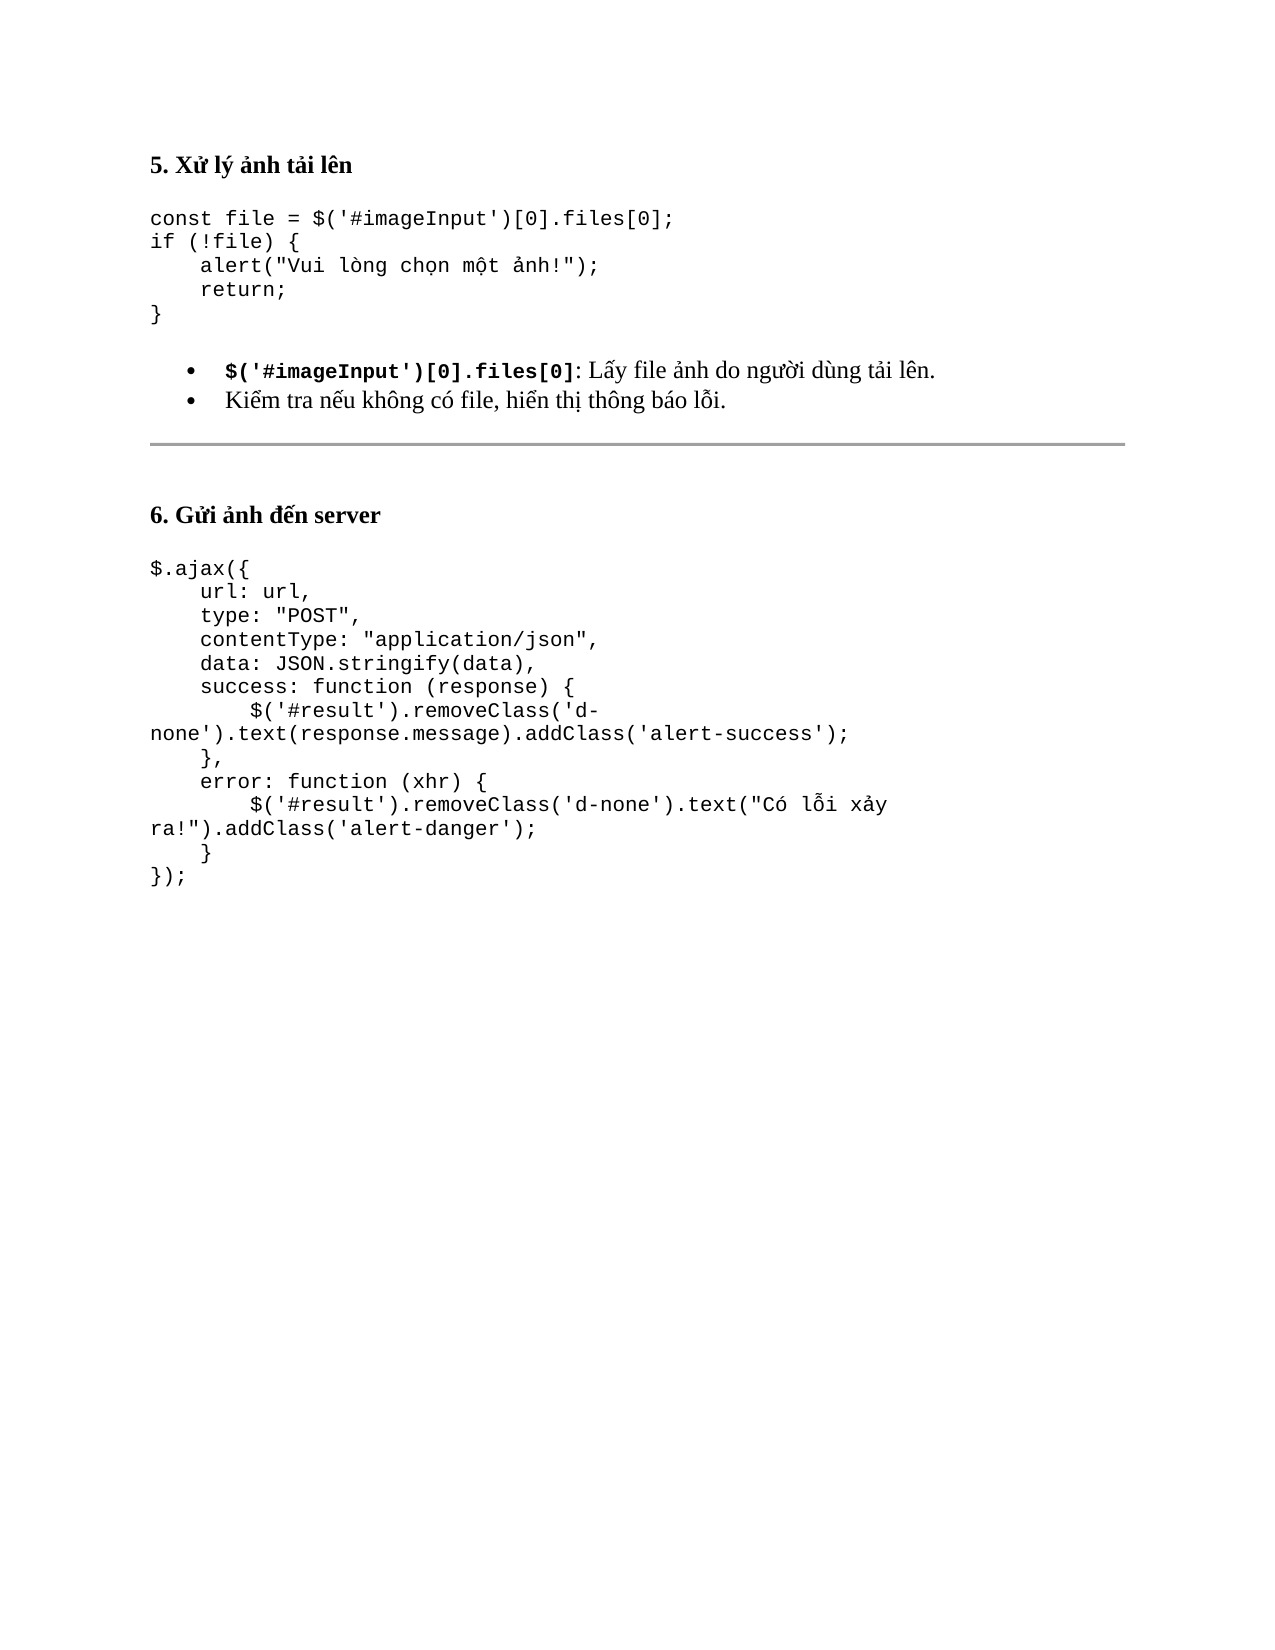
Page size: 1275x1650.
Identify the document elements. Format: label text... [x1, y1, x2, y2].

text 5. Xử lý ảnh tải lên [150, 150, 1125, 179]
text data: JSON.stringify(data), [150, 652, 1125, 676]
text type: "POST", [150, 605, 1125, 629]
text url: url, [150, 582, 1125, 605]
text const file = $('#imageInput')[0].files[0]; [150, 208, 1125, 232]
text success: function (response) { [150, 676, 1125, 700]
list $('#imageInput')[0].files[0]: Lấy file ảnh do người dùng tải lên. [187, 355, 1125, 385]
text $.ajax({ [150, 558, 1125, 582]
text } [150, 842, 1125, 865]
text contentType: "application/json", [150, 629, 1125, 652]
text 6. Gửi ảnh đến server [150, 500, 1125, 529]
text error: function (xhr) { [150, 771, 1125, 794]
text return; [150, 279, 1125, 302]
text if (!file) { [150, 232, 1125, 255]
text $('#result').removeClass('d-none').text("Có lỗi xảy ra!").addClass('alert-danger'); [150, 794, 1125, 842]
text $('#result').removeClass('d-none').text(response.message).addClass('alert-success'); [150, 700, 1125, 747]
text }); [150, 865, 1125, 889]
text } [150, 302, 1125, 326]
text }, [150, 747, 1125, 771]
text alert("Vui lòng chọn một ảnh!"); [150, 255, 1125, 279]
list Kiểm tra nếu không có file, hiển thị thông báo lỗi. [187, 385, 1125, 414]
